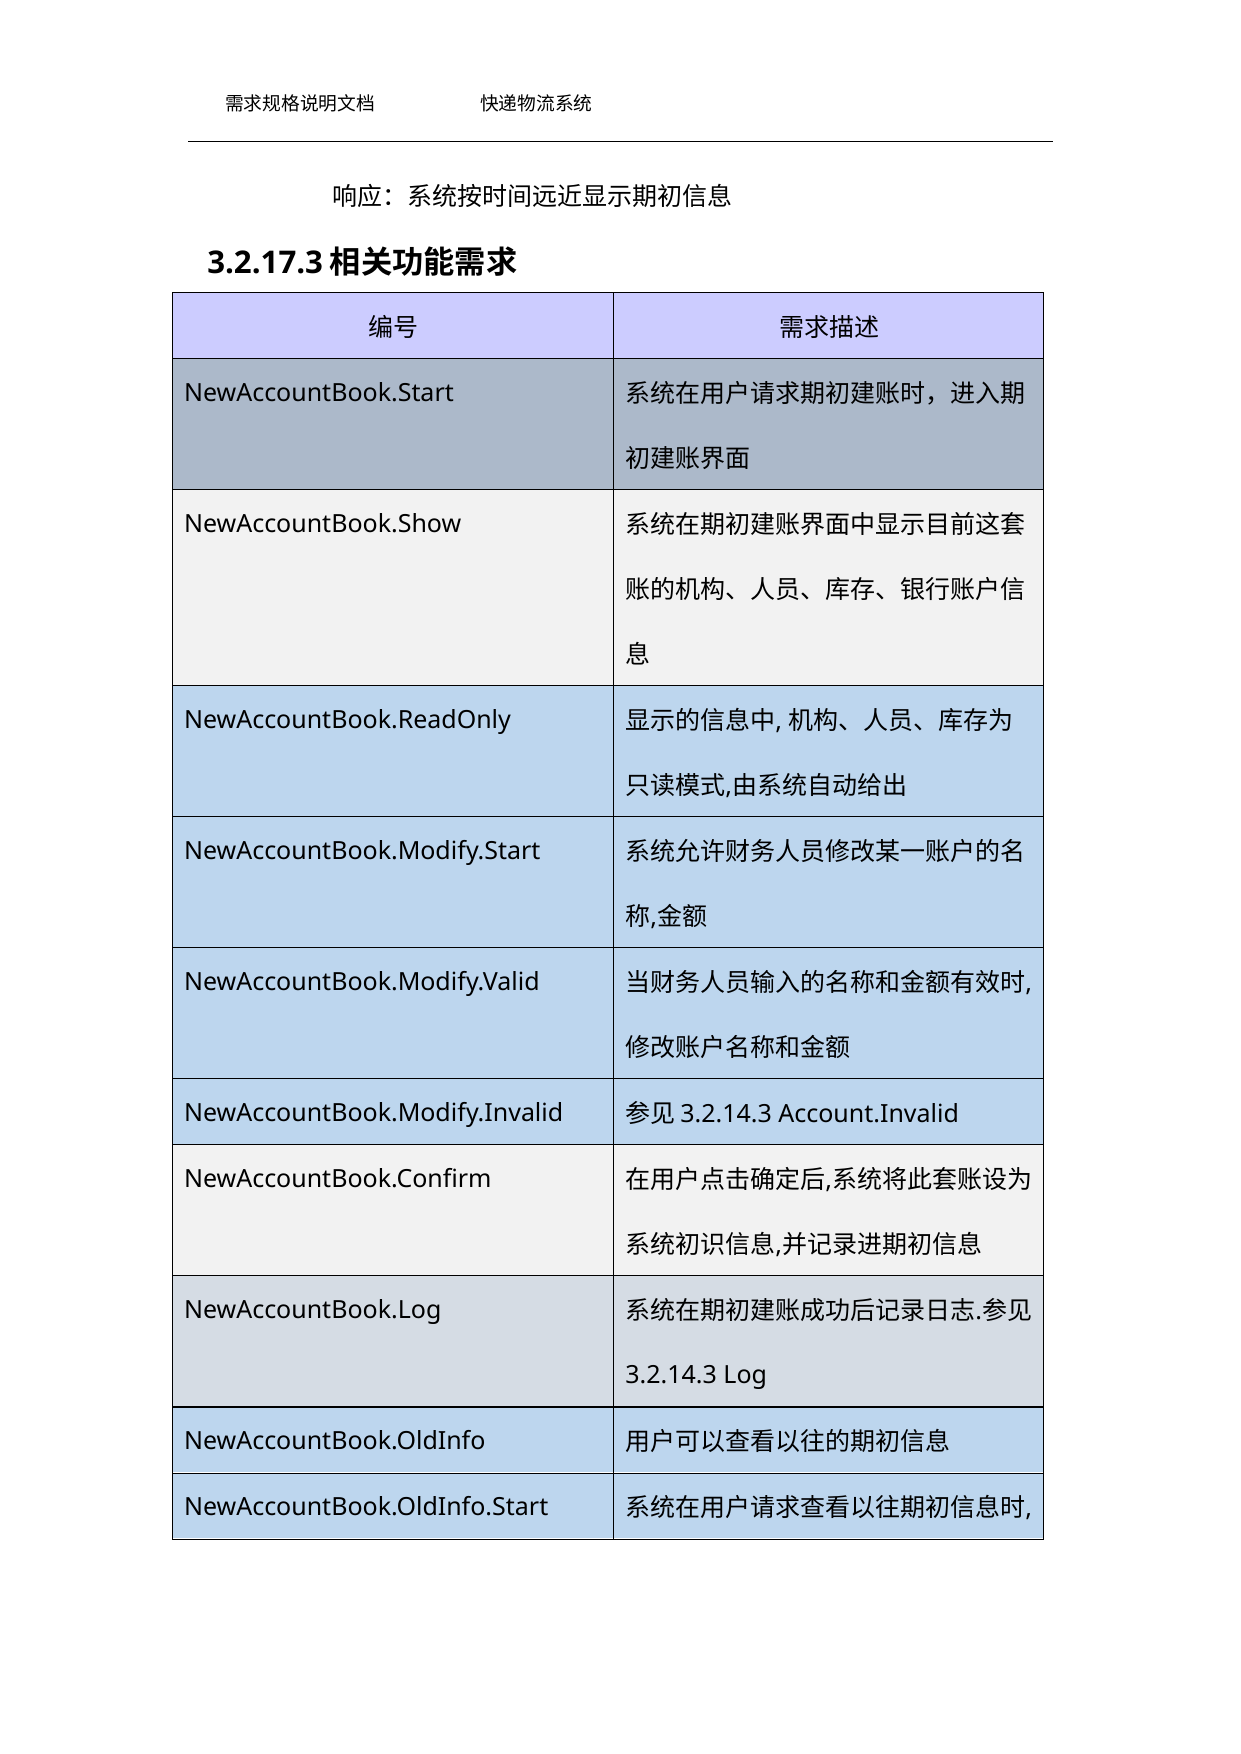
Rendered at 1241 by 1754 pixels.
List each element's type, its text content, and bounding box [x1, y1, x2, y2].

table_cell 系统在用户请求期初建账时，进入期初建账界面 [614, 359, 1043, 489]
table_cell 参见3.2.14.3 Account.Invalid [614, 1079, 1043, 1144]
table_cell NewAccountBook.Start [173, 359, 613, 489]
table_cell NewAccountBook.Modify.Invalid [173, 1079, 613, 1144]
text 响应：系统按时间远近显示期初信息 [187, 162, 1053, 227]
table_cell NewAccountBook.Modify.Start [173, 817, 613, 947]
table_header 需求描述 [614, 293, 1043, 358]
text 3.2.17.3 相关功能需求 [187, 227, 1053, 292]
table_cell NewAccountBook.Log [173, 1276, 613, 1406]
table_cell NewAccountBook.Confirm [173, 1145, 613, 1275]
table_cell 用户可以查看以往的期初信息 [614, 1408, 1043, 1472]
table_cell 系统允许财务人员修改某一账户的名称,金额 [614, 817, 1043, 947]
table_cell 在用户点击确定后,系统将此套账设为系统初识信息,并记录进期初信息 [614, 1145, 1043, 1275]
table_cell NewAccountBook.ReadOnly [173, 686, 613, 816]
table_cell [173, 1474, 613, 1538]
table_cell NewAccountBook.OldInfo [173, 1408, 613, 1472]
table_cell 显示的信息中, 机构、人员、库存为只读模式,由系统自动给出 [614, 686, 1043, 816]
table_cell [614, 1474, 1043, 1538]
table_cell 系统在期初建账成功后记录日志.参见3.2.14.3 Log [614, 1276, 1043, 1406]
table_header 编号 [173, 293, 613, 358]
table_cell NewAccountBook.Modify.Valid [173, 948, 613, 1078]
table_cell 当财务人员输入的名称和金额有效时,修改账户名称和金额 [614, 948, 1043, 1078]
table_cell 系统在期初建账界面中显示目前这套账的机构、人员、库存、银行账户信息 [614, 490, 1043, 685]
table_cell NewAccountBook.Show [173, 490, 613, 685]
